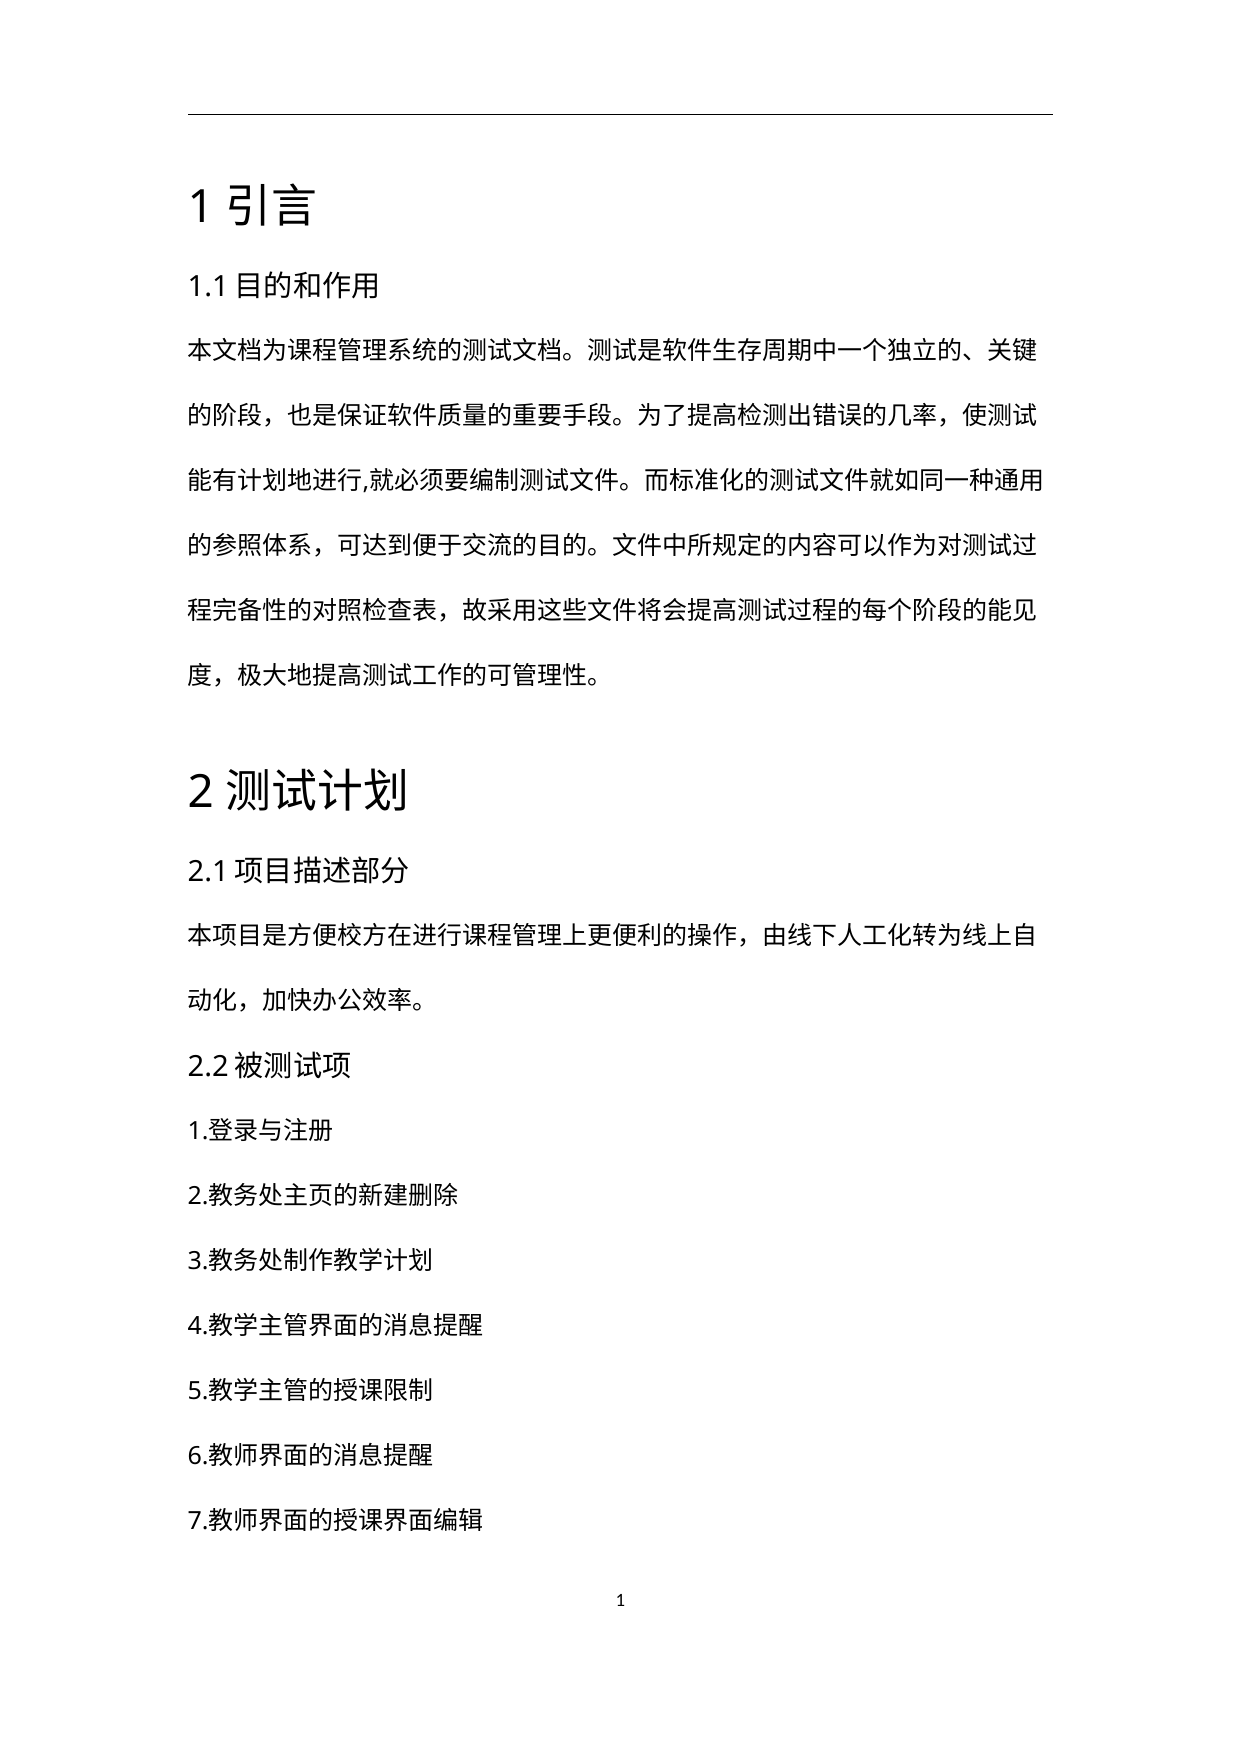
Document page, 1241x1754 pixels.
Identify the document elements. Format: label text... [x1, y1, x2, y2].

text 1.1目的和作用 [187, 251, 1053, 316]
text 6.教师界面的消息提醒 [187, 1421, 1053, 1486]
text 1 引言 [187, 154, 1053, 251]
text 7.教师界面的授课界面编辑 [187, 1486, 1053, 1551]
text 2 测试计划 [187, 739, 1053, 836]
text 本项目是方便校方在进行课程管理上更便利的操作，由线下人工化转为线上自动化，加快办公效率。 [187, 901, 1053, 1031]
text 1.登录与注册 [187, 1096, 1053, 1161]
text 4.教学主管界面的消息提醒 [187, 1291, 1053, 1356]
text 2.2被测试项 [187, 1031, 1053, 1096]
text 本文档为课程管理系统的测试文档。测试是软件生存周期中一个独立的、关键的阶段，也是保证软件质量的重要手段。为了提高检测出错误的几率，使测试能有计划地进行,就必须要编制测试文件。而标准化的测试文件就如同一种通用的参照体系，可达到便于交流的目的。文件中所规定的内容可以作为对测试过程完备性的对照检查表，故采用这些文件将会提高测试过程的每个阶段的能见度，极大地提高测试工作的可管理性。 [187, 316, 1053, 706]
text 2.1项目描述部分 [187, 836, 1053, 901]
text 2.教务处主页的新建删除 [187, 1161, 1053, 1226]
text 5.教学主管的授课限制 [187, 1356, 1053, 1421]
text 3.教务处制作教学计划 [187, 1226, 1053, 1291]
